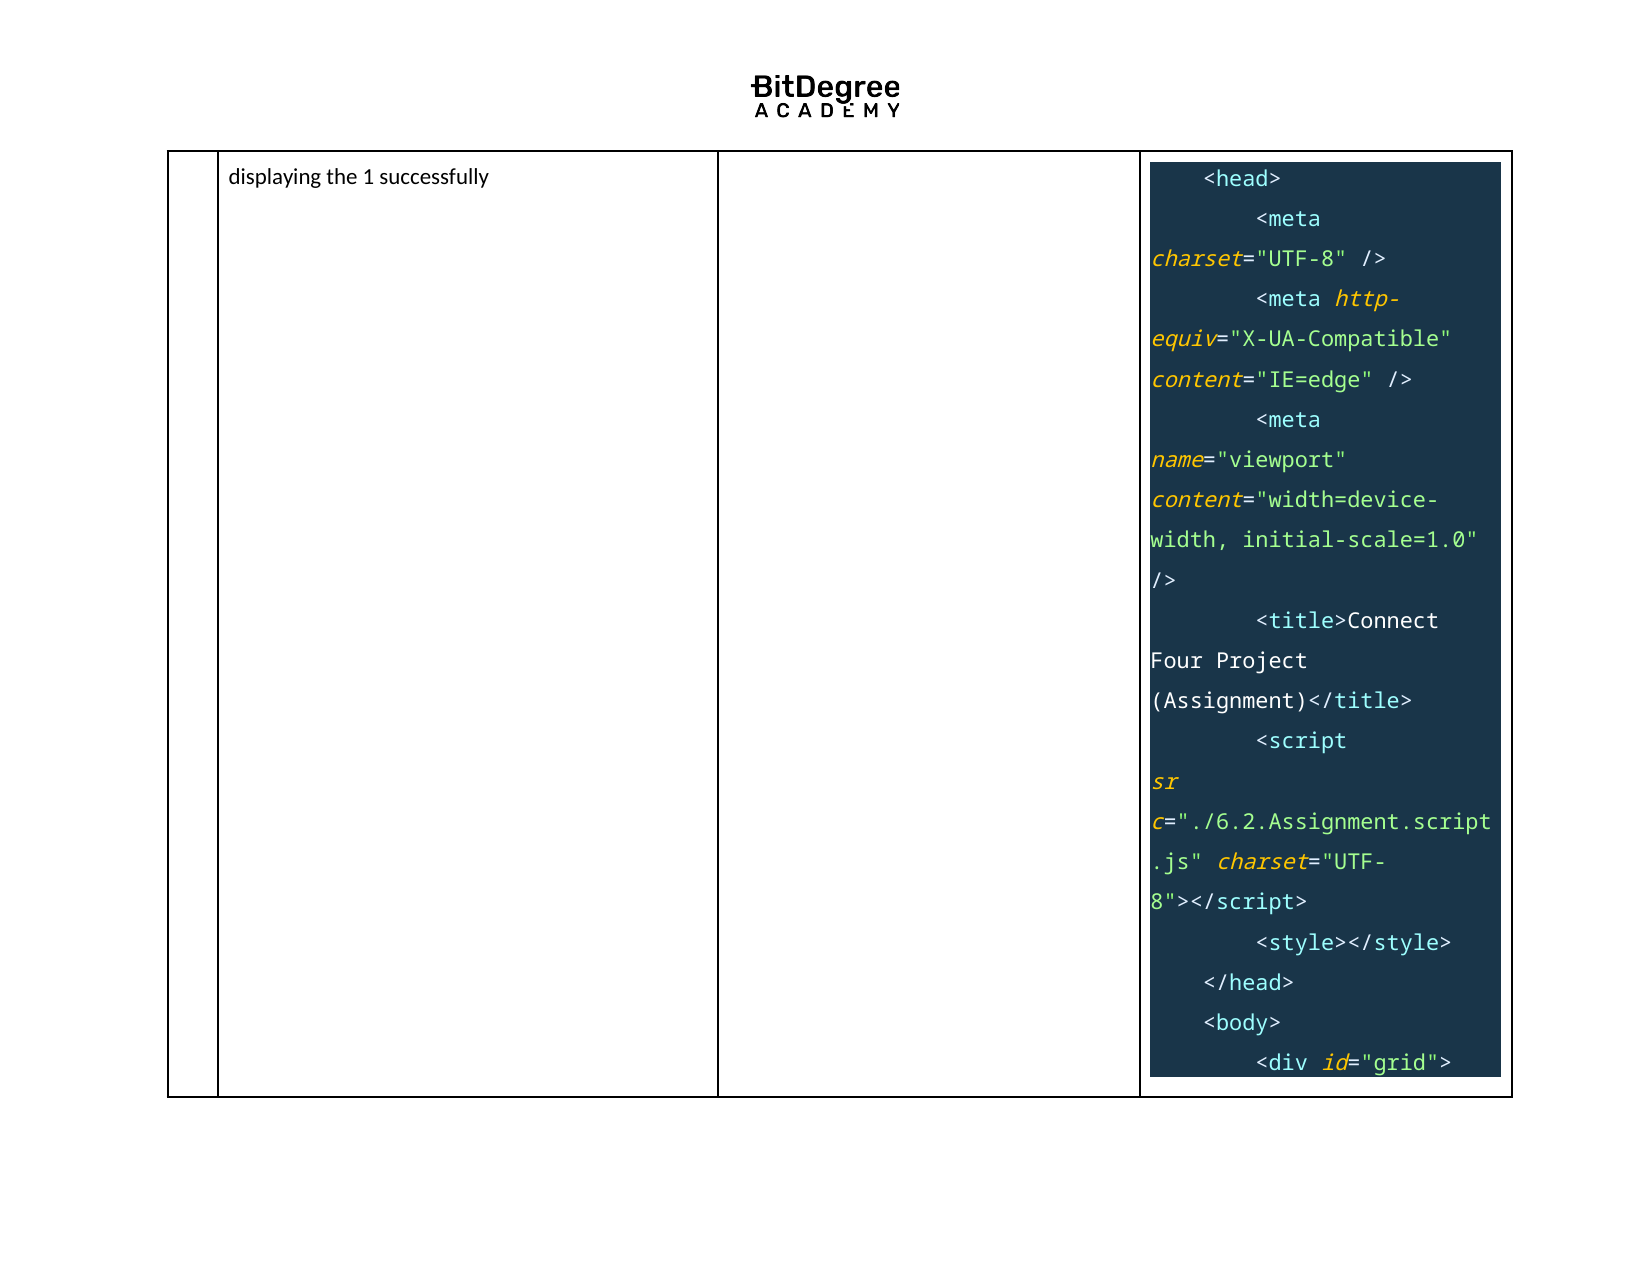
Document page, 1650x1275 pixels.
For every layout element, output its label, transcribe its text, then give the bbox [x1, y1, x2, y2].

table_cell 2 [169, 152, 217, 1096]
picture [750, 75, 900, 118]
table_cell [719, 152, 1139, 1096]
